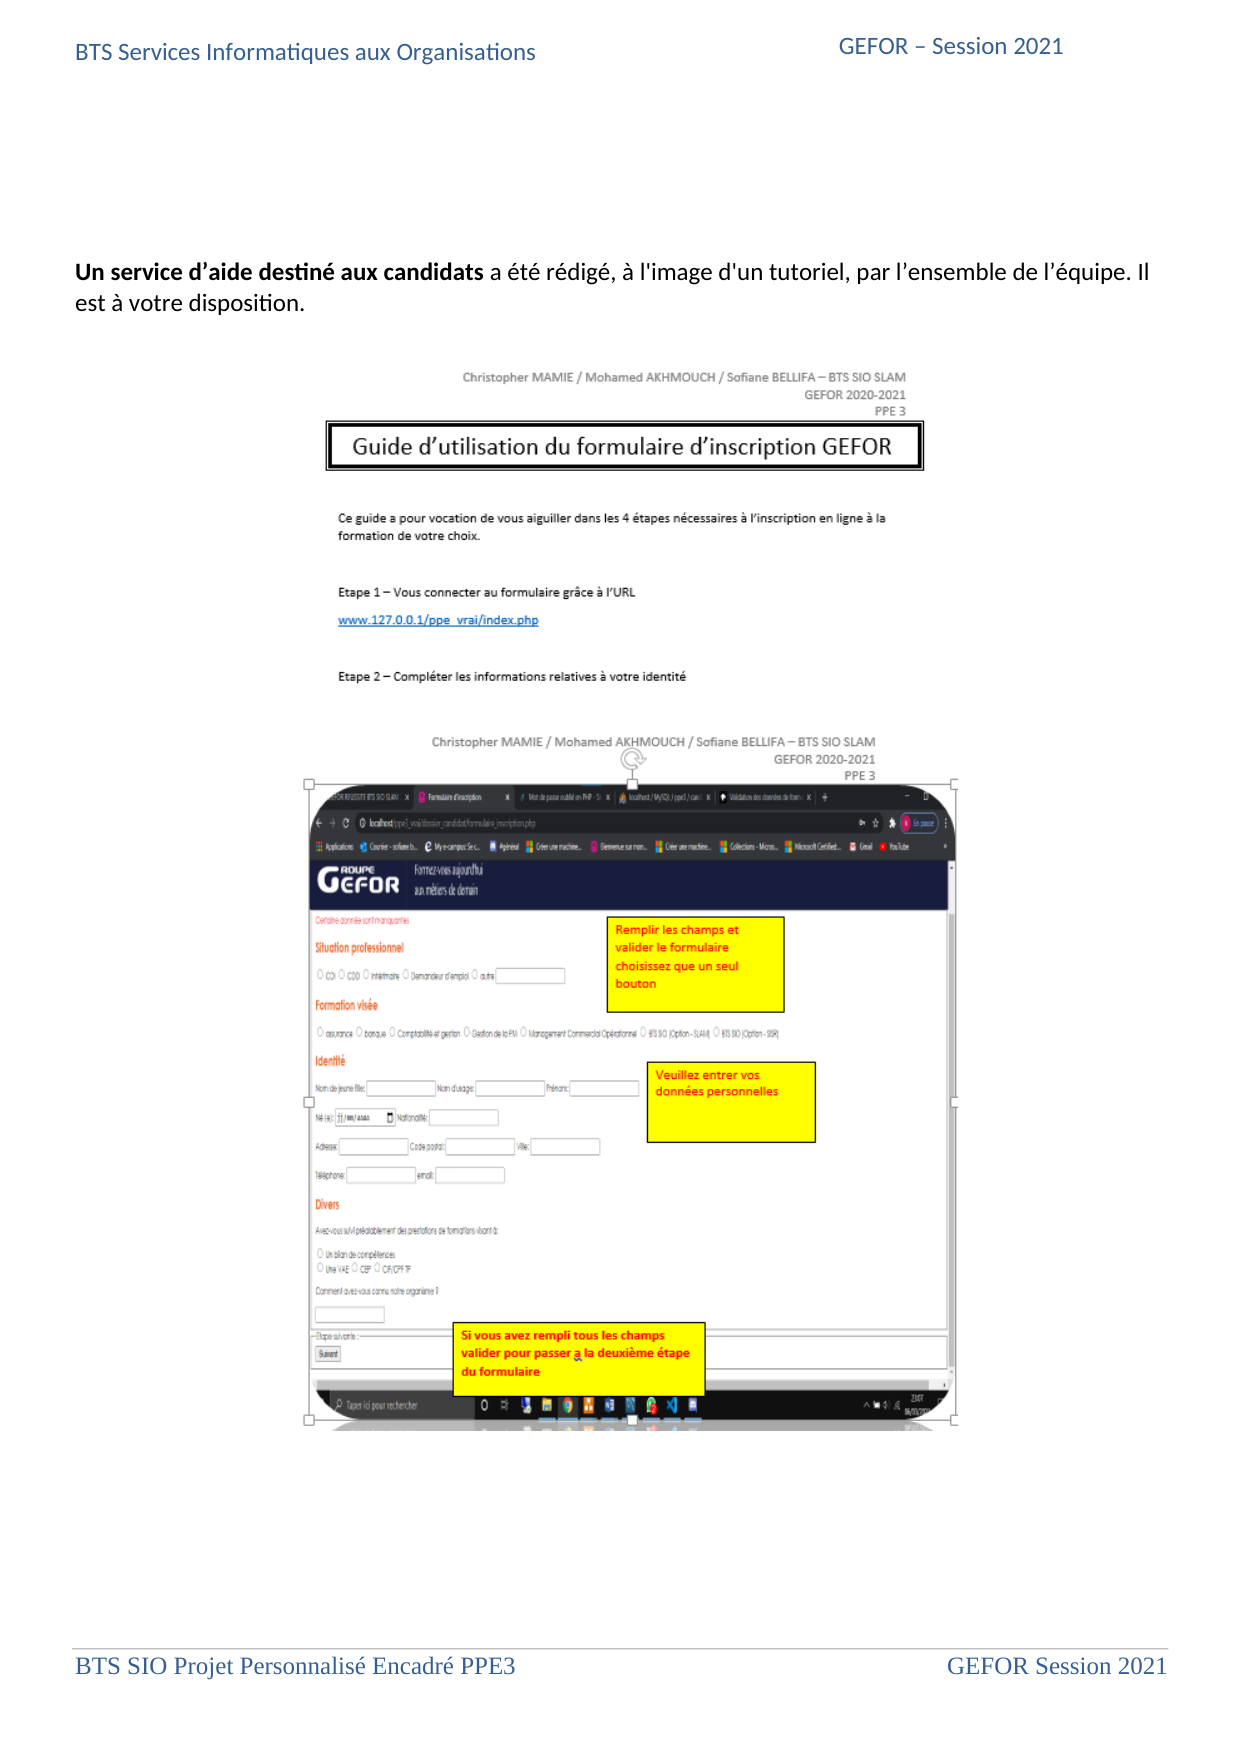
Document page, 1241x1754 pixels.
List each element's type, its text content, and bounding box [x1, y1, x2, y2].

text Un service d’aide destiné aux candidats a été rédigé, à l'image d'un tutoriel, par l’ensemble de l’équipe. Il est à votre disposition. [75, 256, 1166, 317]
picture [282, 350, 959, 1431]
